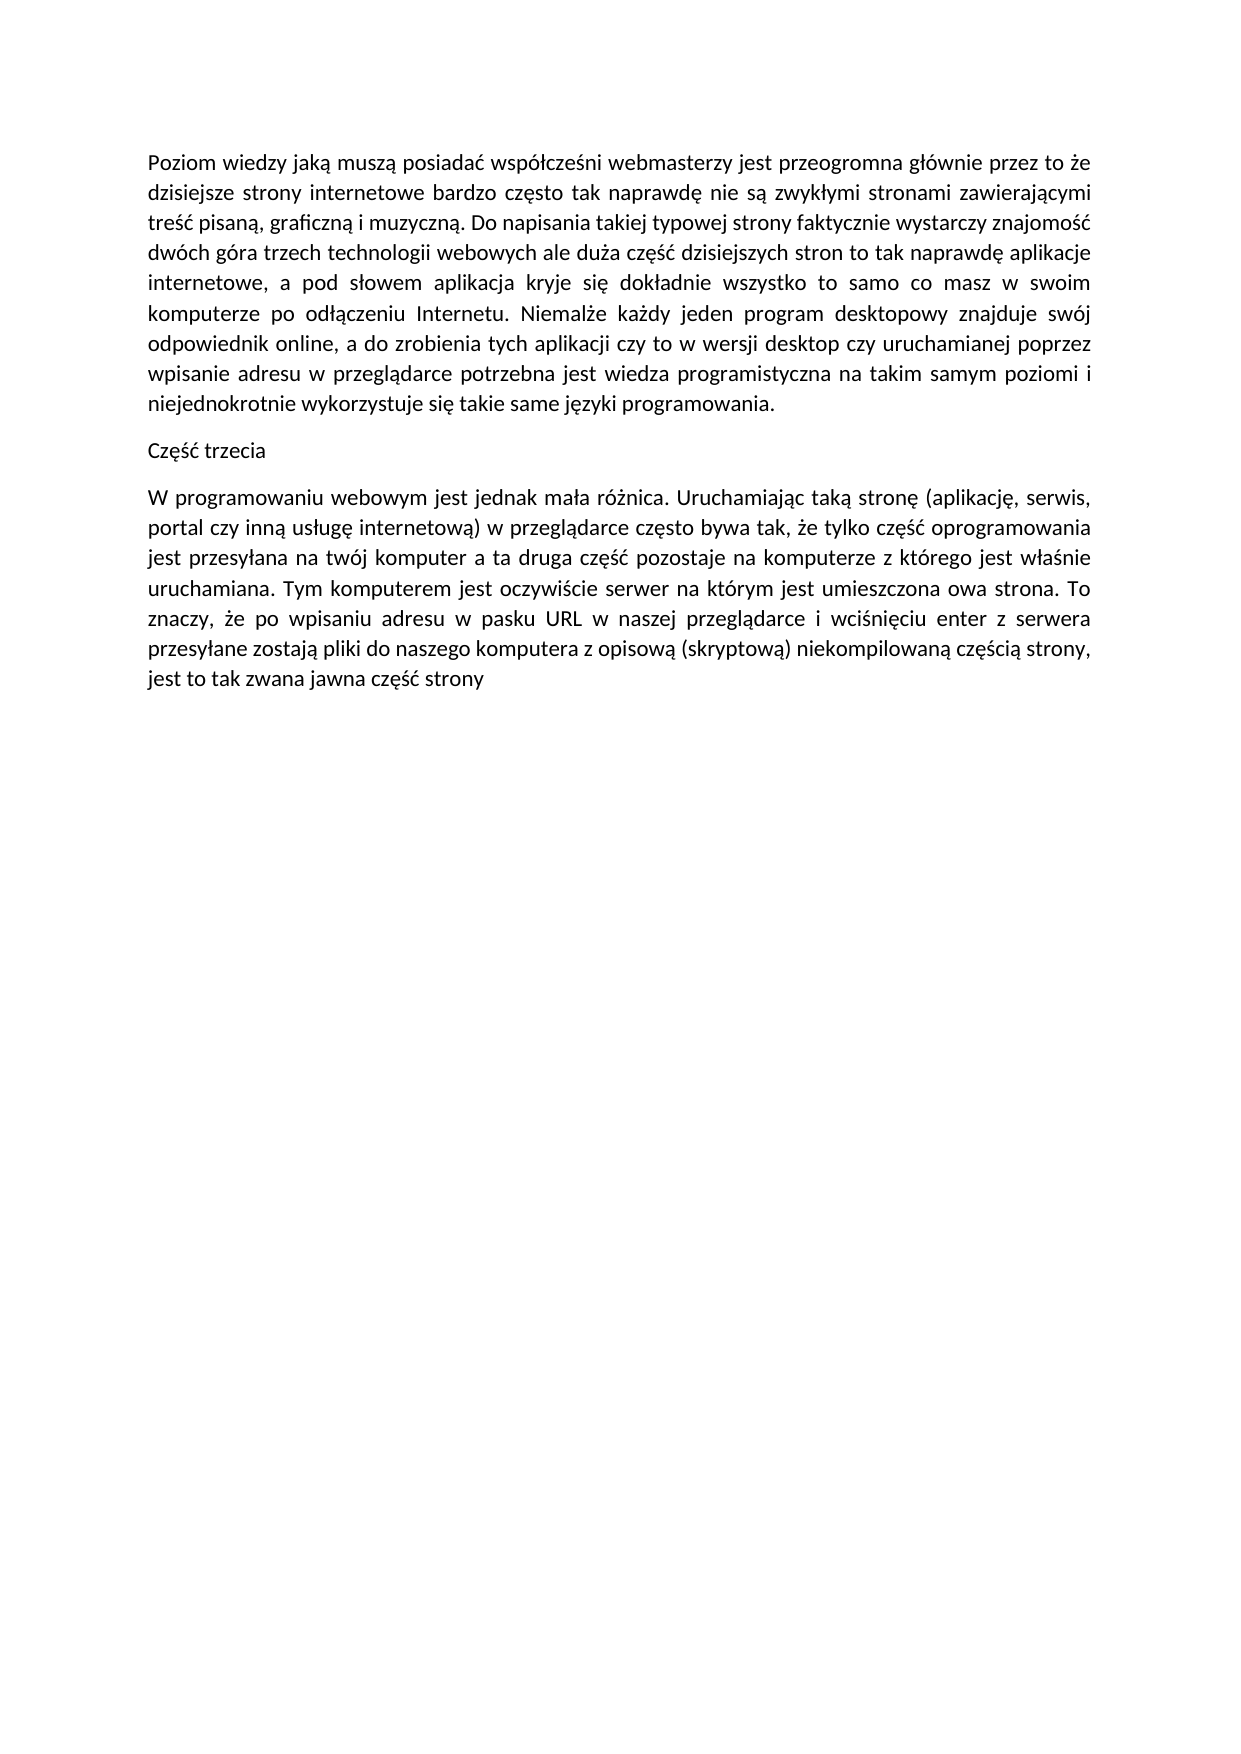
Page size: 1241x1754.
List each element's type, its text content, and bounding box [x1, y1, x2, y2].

text Poziom wiedzy jaką muszą posiadać współcześni webmasterzy jest przeogromna głównie przez to że dzisiejsze strony internetowe bardzo często tak naprawdę nie są zwykłymi stronami zawierającymi treść pisaną, graficzną i muzyczną. Do napisania takiej typowej strony faktycznie wystarczy znajomość dwóch góra trzech technologii webowych ale duża część dzisiejszych stron to tak naprawdę aplikacje internetowe, a pod słowem aplikacja kryje się dokładnie wszystko to samo co masz w swoim komputerze po odłączeniu Internetu. Niemalże każdy jeden program desktopowy znajduje swój odpowiednik online, a do zrobienia tych aplikacji czy to w wersji desktop czy uruchamianej poprzez wpisanie adresu w przeglądarce potrzebna jest wiedza programistyczna na takim samym poziomi i niejednokrotnie wykorzystuje się takie same języki programowania. [148, 148, 1093, 417]
text Część trzecia [148, 436, 1093, 464]
text W programowaniu webowym jest jednak mała różnica. Uruchamiając taką stronę (aplikację, serwis, portal czy inną usługę internetową) w przeglądarce często bywa tak, że tylko część oprogramowania jest przesyłana na twój komputer a ta druga część pozostaje na komputerze z którego jest właśnie uruchamiana. Tym komputerem jest oczywiście serwer na którym jest umieszczona owa strona. To znaczy, że po wpisaniu adresu w pasku URL w naszej przeglądarce i wciśnięciu enter z serwera przesyłane zostają pliki do naszego komputera z opisową (skryptową) niekompilowaną częścią strony, jest to tak zwana jawna część strony [148, 483, 1093, 692]
